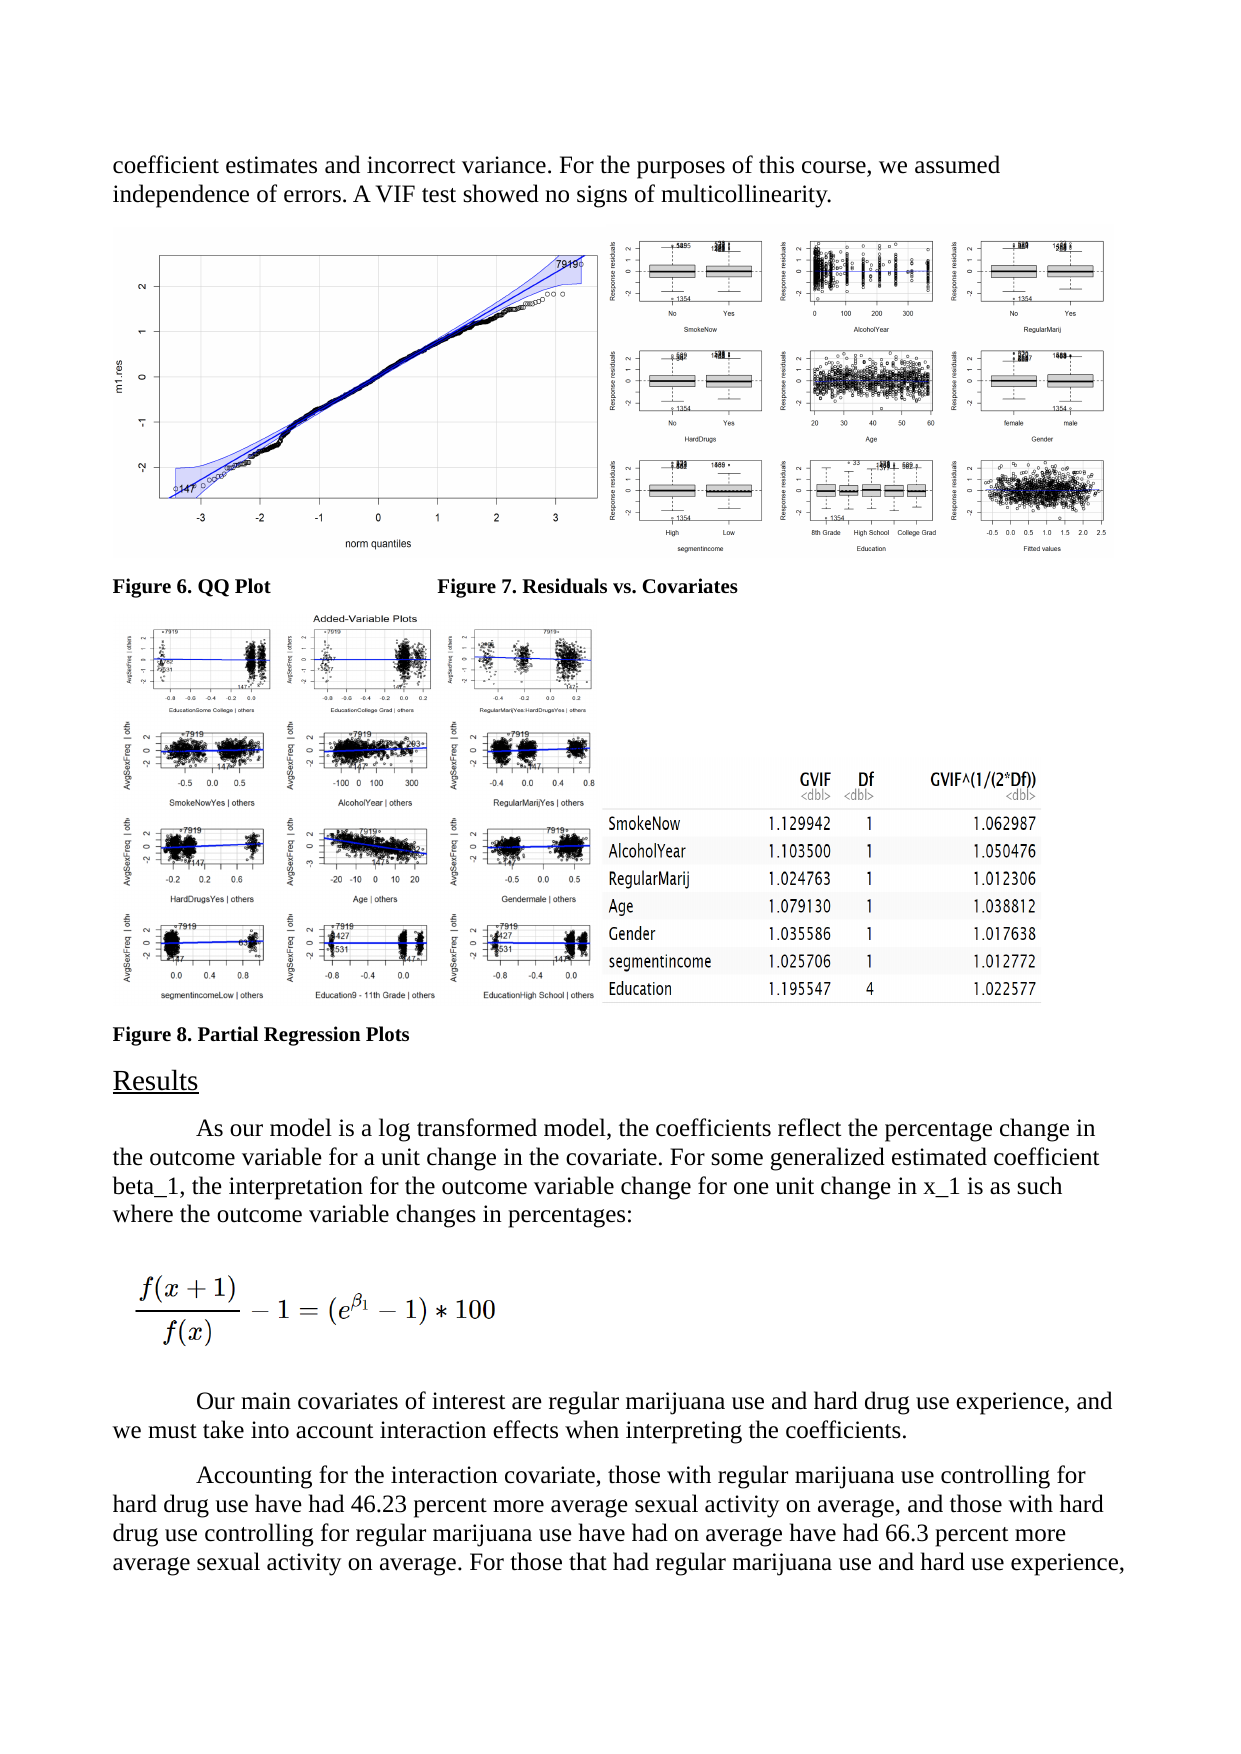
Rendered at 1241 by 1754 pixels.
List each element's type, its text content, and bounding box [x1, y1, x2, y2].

text As our model is a log transformed model, the coefficients reflect the percentage change in the outcome variable for a unit change in the covariate. For some generalized estimated coefficient beta_1, the interpretation for the outcome variable change for one unit change in x_1 is as such where the outcome variable changes in percentages: [112, 1113, 1128, 1228]
text Figure 6. QQ Plot Figure 7. Residuals vs. Covariates [112, 574, 1128, 598]
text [112, 150, 1128, 207]
text Results [112, 1063, 1128, 1097]
picture [112, 1245, 508, 1370]
text Figure 8. Partial Regression Plots [112, 1022, 1128, 1046]
picture [112, 614, 1042, 1006]
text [112, 1460, 1128, 1575]
picture [112, 224, 1114, 558]
text Our main covariates of interest are regular marijuana use and hard drug use experience, and we must take into account interaction effects when interpreting the coefficients. [112, 1386, 1128, 1444]
